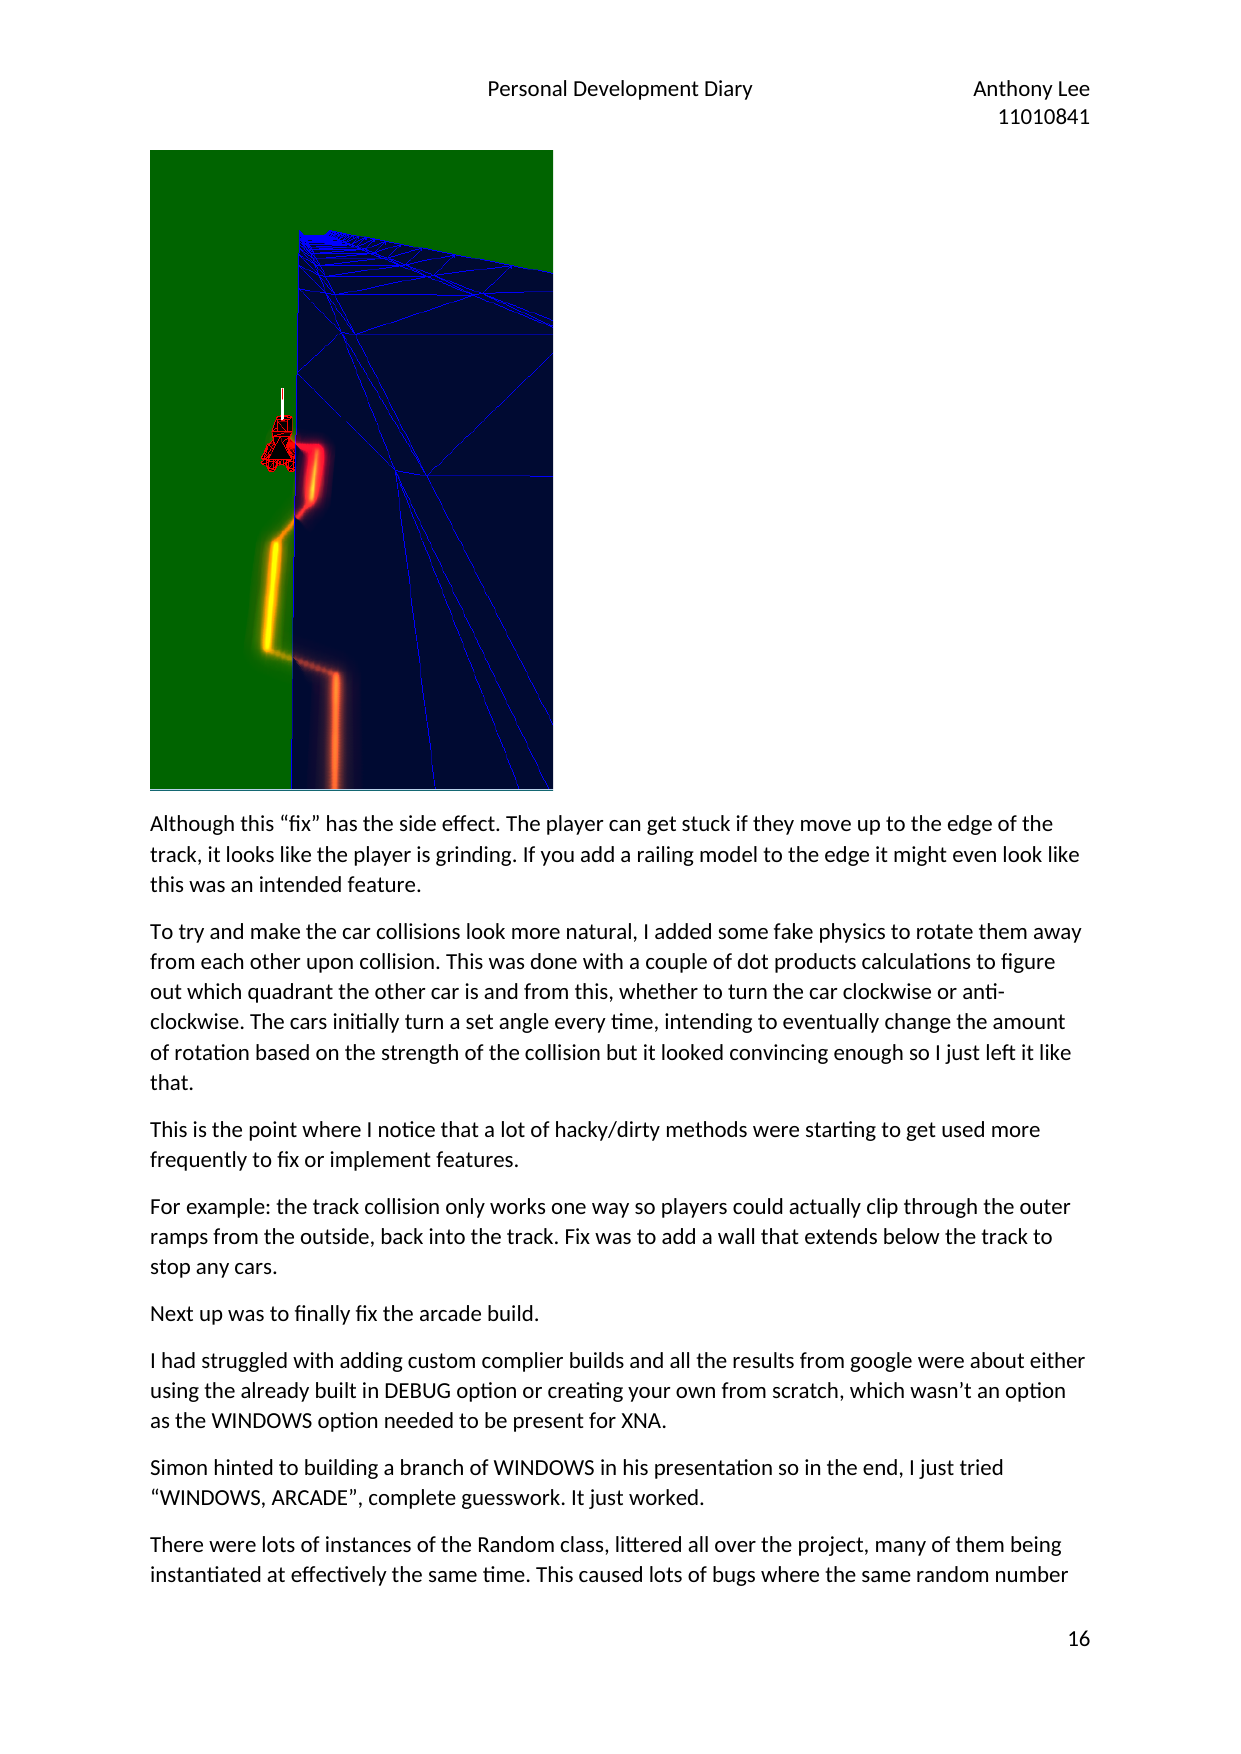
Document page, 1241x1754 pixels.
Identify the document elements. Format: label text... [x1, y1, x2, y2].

text Simon hinted to building a branch of WINDOWS in his presentation so in the end, I just tried “WINDOWS, ARCADE”, complete guesswork. It just worked. [150, 1453, 1090, 1511]
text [150, 1530, 1090, 1588]
text Although this “fix” has the side effect. The player can get stuck if they move up to the edge of the track, it looks like the player is grinding. If you add a railing model to the edge it might even look like this was an intended feature. [150, 809, 1090, 898]
picture [150, 150, 554, 791]
text I had struggled with adding custom complier builds and all the results from google were about either using the already built in DEBUG option or creating your own from scratch, which wasn’t an option as the WINDOWS option needed to be present for XNA. [150, 1346, 1090, 1434]
text Next up was to finally fix the arcade build. [150, 1299, 1090, 1327]
text For example: the track collision only works one way so players could actually clip through the outer ramps from the outside, back into the track. Fix was to add a wall that extends below the track to stop any cars. [150, 1192, 1090, 1280]
text This is the point where I notice that a lot of hacky/dirty methods were starting to get used more frequently to fix or implement features. [150, 1115, 1090, 1173]
text To try and make the car collisions look more natural, I added some fake physics to rotate them away from each other upon collision. This was done with a couple of dot products calculations to figure out which quadrant the other car is and from this, whether to turn the car clockwise or anti-clockwise. The cars initially turn a set angle every time, intending to eventually change the amount of rotation based on the strength of the collision but it looked convincing enough so I just left it like that. [150, 917, 1090, 1096]
